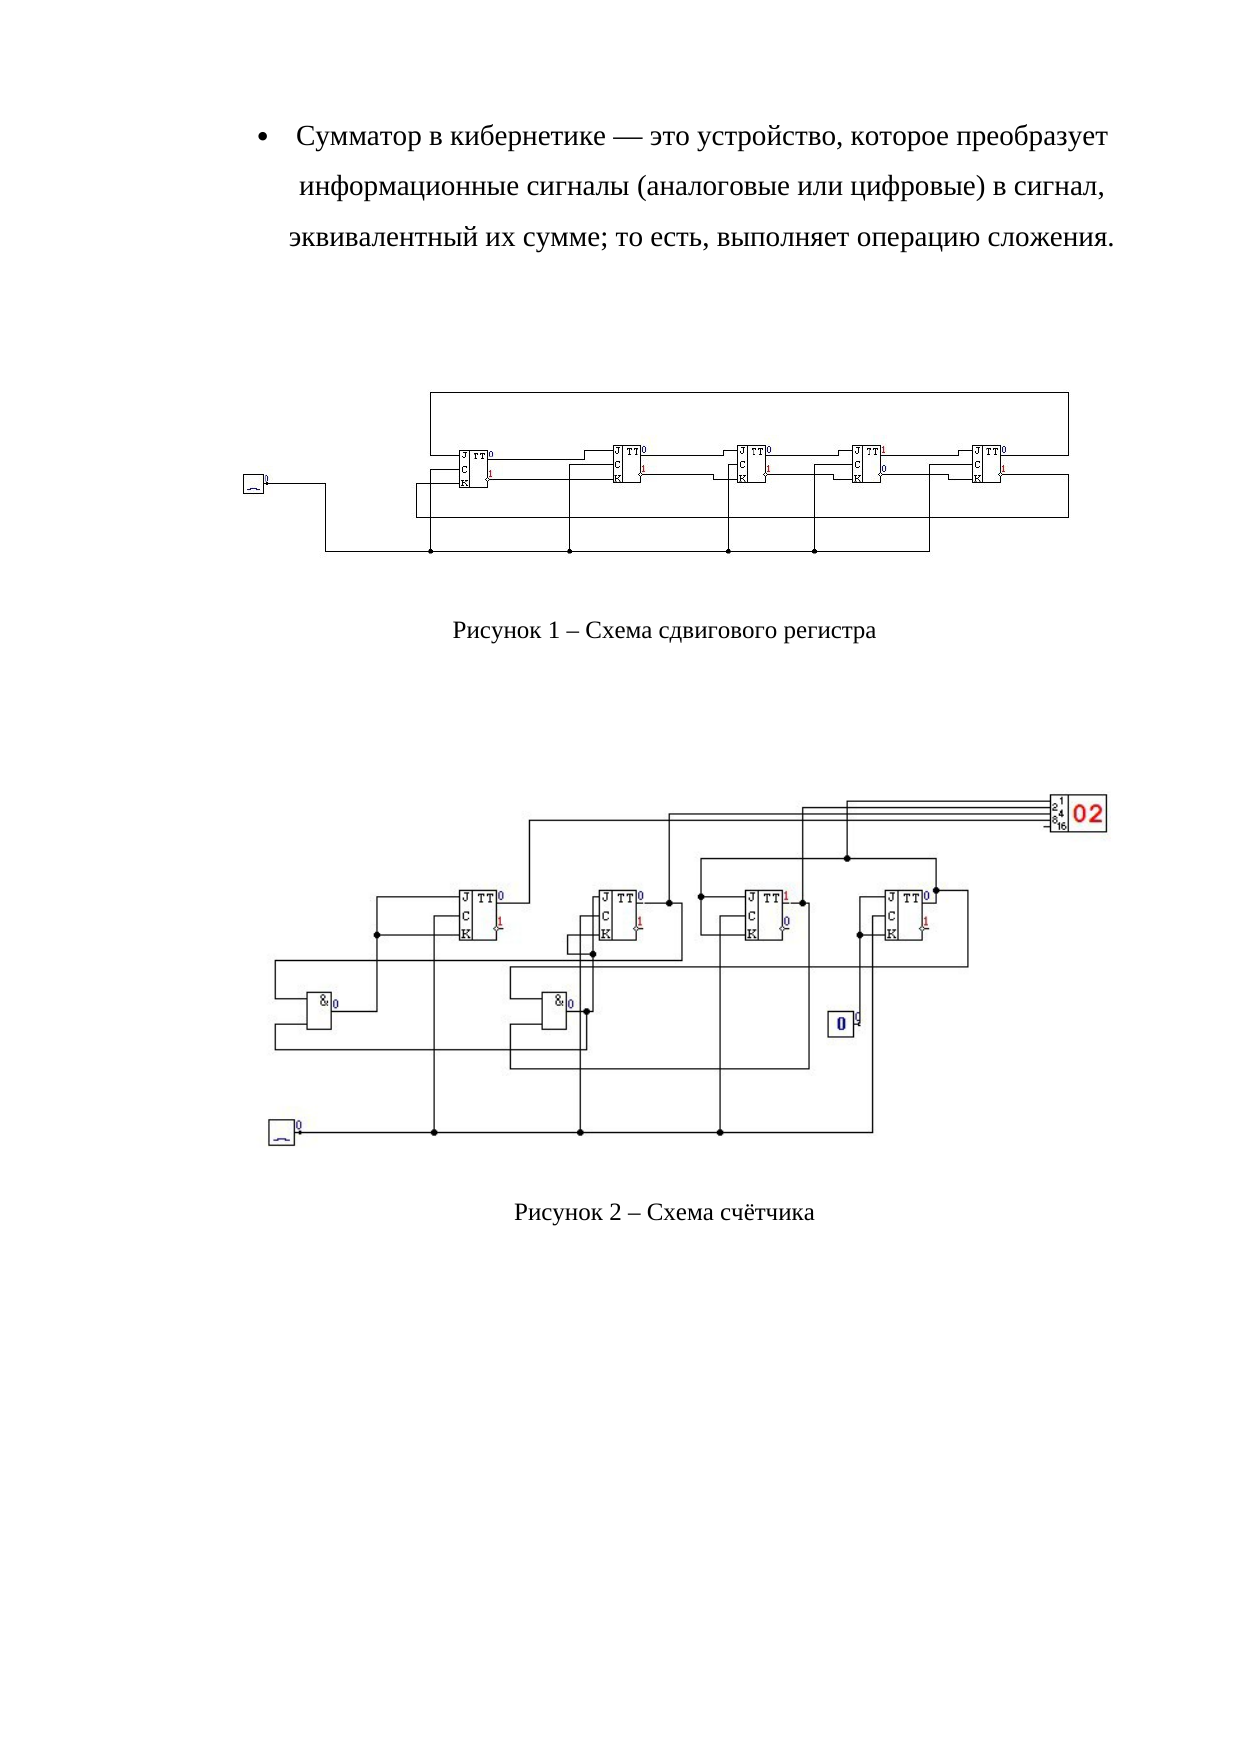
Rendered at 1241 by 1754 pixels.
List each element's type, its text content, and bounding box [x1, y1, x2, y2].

text Рисунок 1 – Схема сдвигового регистра [177, 312, 1152, 644]
list Сумматор в кибернетике — это устройство, которое преобразует информационные сигналы (аналоговые или цифровые) в сигнал, эквивалентный их сумме; то есть, выполняет операцию сложения. [215, 118, 1152, 252]
text Рисунок 2 – Схема счётчика [177, 659, 1152, 1225]
